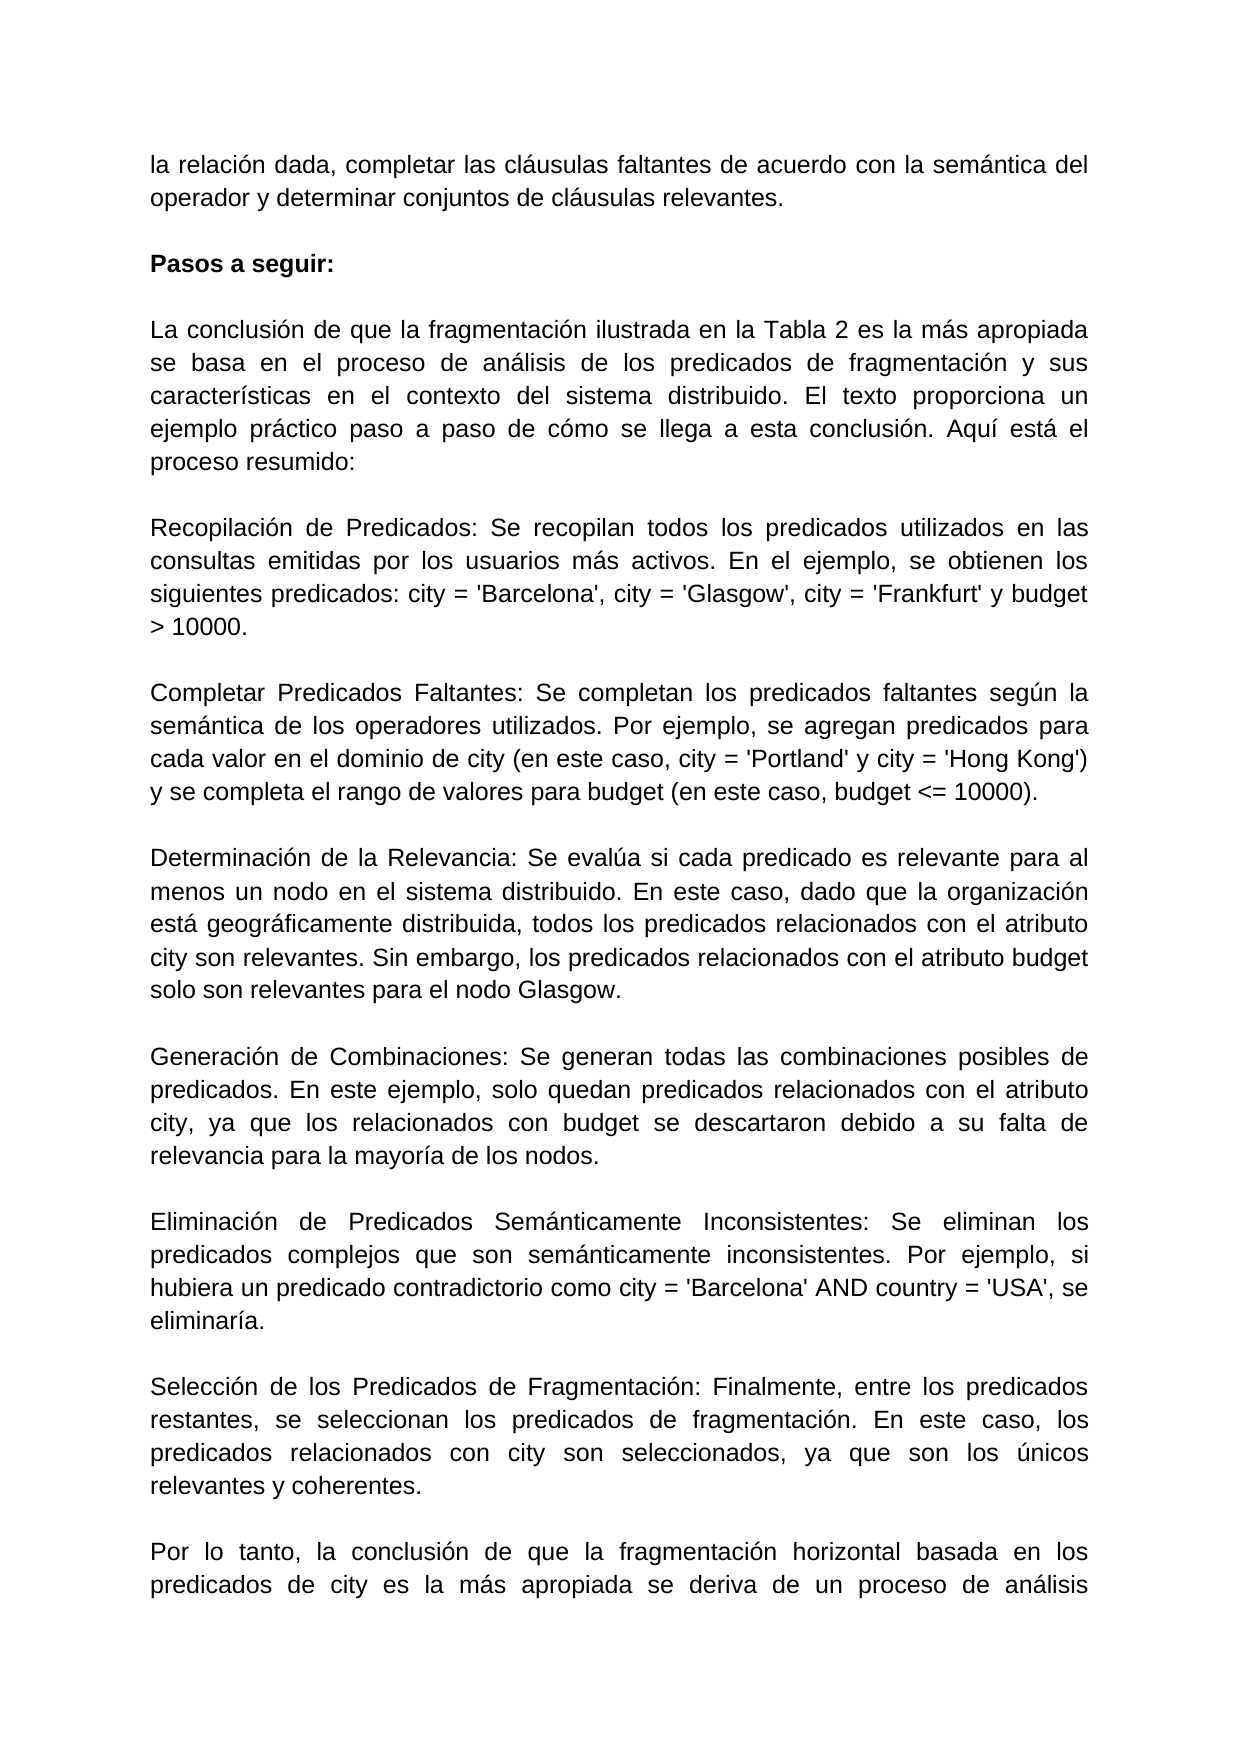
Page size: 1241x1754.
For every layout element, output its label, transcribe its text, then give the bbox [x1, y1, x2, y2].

text Completar Predicados Faltantes: Se completan los predicados faltantes según la semántica de los operadores utilizados. Por ejemplo, se agregan predicados para cada valor en el dominio de city (en este caso, city = 'Portland' y city = 'Hong Kong') y se completa el rango de valores para budget (en este caso, budget <= 10000). [150, 678, 1090, 806]
text Recopilación de Predicados: Se recopilan todos los predicados utilizados en las consultas emitidas por los usuarios más activos. En el ejemplo, se obtienen los siguientes predicados: city = 'Barcelona', city = 'Glasgow', city = 'Frankfurt' y budget > 10000. [150, 513, 1090, 641]
text La conclusión de que la fragmentación ilustrada en la Tabla 2 es la más apropiada se basa en el proceso de análisis de los predicados de fragmentación y sus características en el contexto del sistema distribuido. El texto proporciona un ejemplo práctico paso a paso de cómo se llega a esta conclusión. Aquí está el proceso resumido: [150, 315, 1090, 476]
text Generación de Combinaciones: Se generan todas las combinaciones posibles de predicados. En este ejemplo, solo quedan predicados relacionados con el atributo city, ya que los relacionados con budget se descartaron debido a su falta de relevancia para la mayoría de los nodos. [150, 1042, 1090, 1169]
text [150, 1537, 1090, 1599]
text Selección de los Predicados de Fragmentación: Finalmente, entre los predicados restantes, se seleccionan los predicados de fragmentación. En este caso, los predicados relacionados con city son seleccionados, ya que son los únicos relevantes y coherentes. [150, 1372, 1090, 1499]
text Pasos a seguir: [150, 249, 1090, 278]
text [150, 150, 1090, 212]
text Eliminación de Predicados Semánticamente Inconsistentes: Se eliminan los predicados complejos que son semánticamente inconsistentes. Por ejemplo, si hubiera un predicado contradictorio como city = 'Barcelona' AND country = 'USA', se eliminaría. [150, 1207, 1090, 1334]
text Determinación de la Relevancia: Se evalúa si cada predicado es relevante para al menos un nodo en el sistema distribuido. En este caso, dado que la organización está geográficamente distribuida, todos los predicados relacionados con el atributo city son relevantes. Sin embargo, los predicados relacionados con el atributo budget solo son relevantes para el nodo Glasgow. [150, 843, 1090, 1004]
